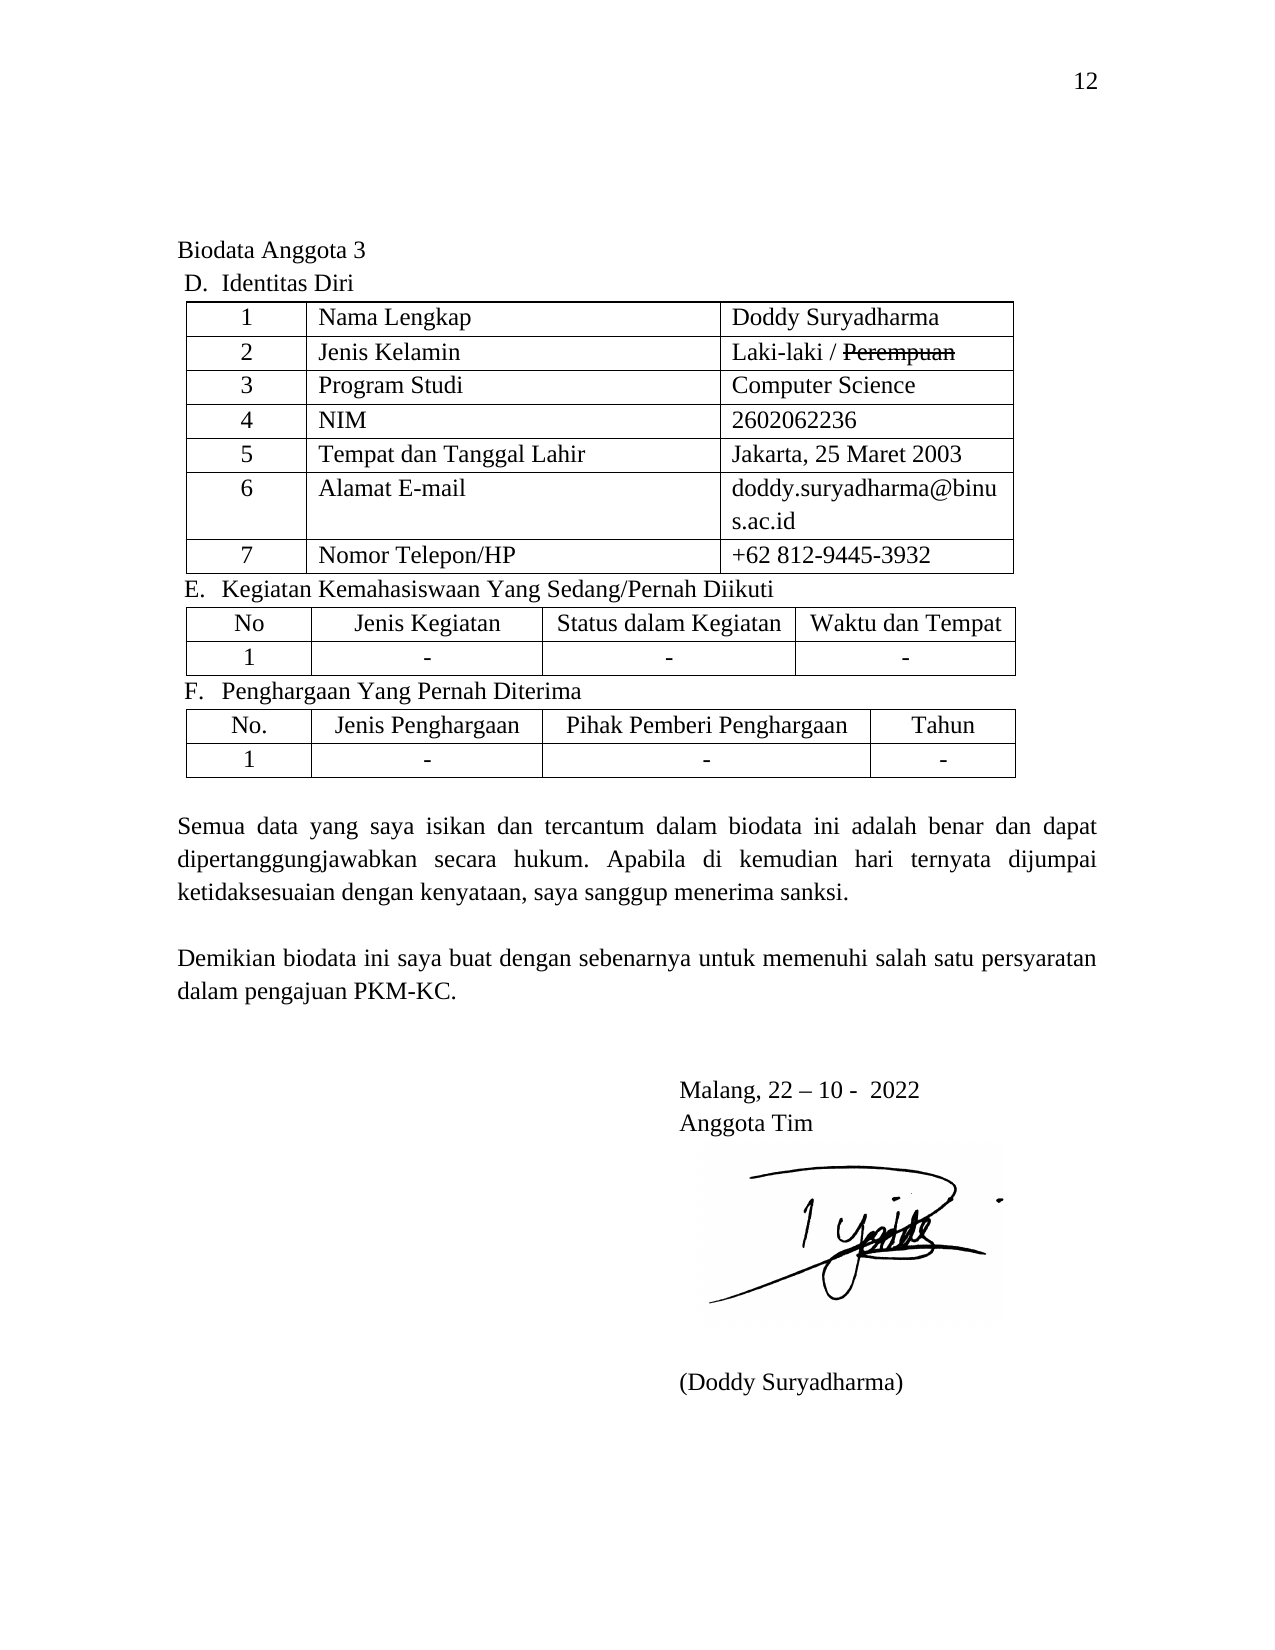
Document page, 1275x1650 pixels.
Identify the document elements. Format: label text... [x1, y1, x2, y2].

table_header Doddy Suryadharma [721, 303, 1013, 336]
table_header Nama Lengkap [307, 303, 720, 336]
table_header Jenis Kegiatan [312, 608, 542, 641]
table_header Waktu dan Tempat [796, 608, 1015, 641]
text Anggota Tim [604, 1108, 1098, 1137]
list Penghargaan Yang Pernah Diterima [184, 676, 1098, 705]
table_cell 1 [187, 744, 311, 777]
table_header No. [187, 710, 311, 743]
table_header Pihak Pemberi Penghargaan [543, 710, 870, 743]
table_cell - [796, 642, 1015, 675]
table_cell - [312, 744, 542, 777]
table_cell - [312, 642, 542, 675]
table_cell Jenis Kelamin [307, 337, 720, 369]
text (Doddy Suryadharma) [604, 1367, 1098, 1396]
table_cell - [543, 642, 795, 675]
text Semua data yang saya isikan dan tercantum dalam biodata ini adalah benar dan dapat dipertanggungjawabkan secara hukum. Apabila di kemudian hari ternyata dijumpai ketidaksesuaian dengan kenyataan, saya sanggup menerima sanksi. [177, 811, 1098, 906]
list Kegiatan Kemahasiswaan Yang Sedang/Pernah Diikuti [184, 574, 1098, 603]
table_header Tahun [871, 710, 1015, 743]
table_header Jenis Penghargaan [312, 710, 542, 743]
table_cell - [871, 744, 1015, 777]
text Biodata Anggota 3 [177, 235, 1098, 264]
table_cell 1 [187, 642, 311, 675]
picture [697, 1141, 1005, 1326]
table_cell Nomor Telepon/HP [307, 540, 720, 573]
table_cell +62 812-9445-3932 [721, 540, 1013, 573]
text Malang, 22 – 10 - 2022 [604, 1076, 1098, 1104]
table_cell 4 [187, 405, 306, 438]
table_cell Computer Science [721, 371, 1013, 404]
table_cell Tempat dan Tanggal Lahir [307, 439, 720, 472]
table_cell - [543, 744, 870, 777]
table_header 1 [187, 303, 306, 336]
table_cell 2 [187, 337, 306, 369]
table_cell 7 [187, 540, 306, 573]
list Identitas Diri [184, 268, 1098, 297]
table_cell 6 [187, 473, 306, 539]
table_cell Laki-laki / Perempuan [721, 337, 1013, 369]
table_cell 3 [187, 371, 306, 404]
table_cell 5 [187, 439, 306, 472]
table_header No [187, 608, 311, 641]
table_cell Alamat E-mail [307, 473, 720, 539]
text Demikian biodata ini saya buat dengan sebenarnya untuk memenuhi salah satu persyaratan dalam pengajuan PKM-KC. [177, 943, 1098, 1005]
table_header Status dalam Kegiatan [543, 608, 795, 641]
table_cell doddy.suryadharma@binus.ac.id [721, 473, 1013, 539]
table_cell NIM [307, 405, 720, 438]
table_cell Jakarta, 25 Maret 2003 [721, 439, 1013, 472]
table_cell 2602062236 [721, 405, 1013, 438]
table_cell Program Studi [307, 371, 720, 404]
